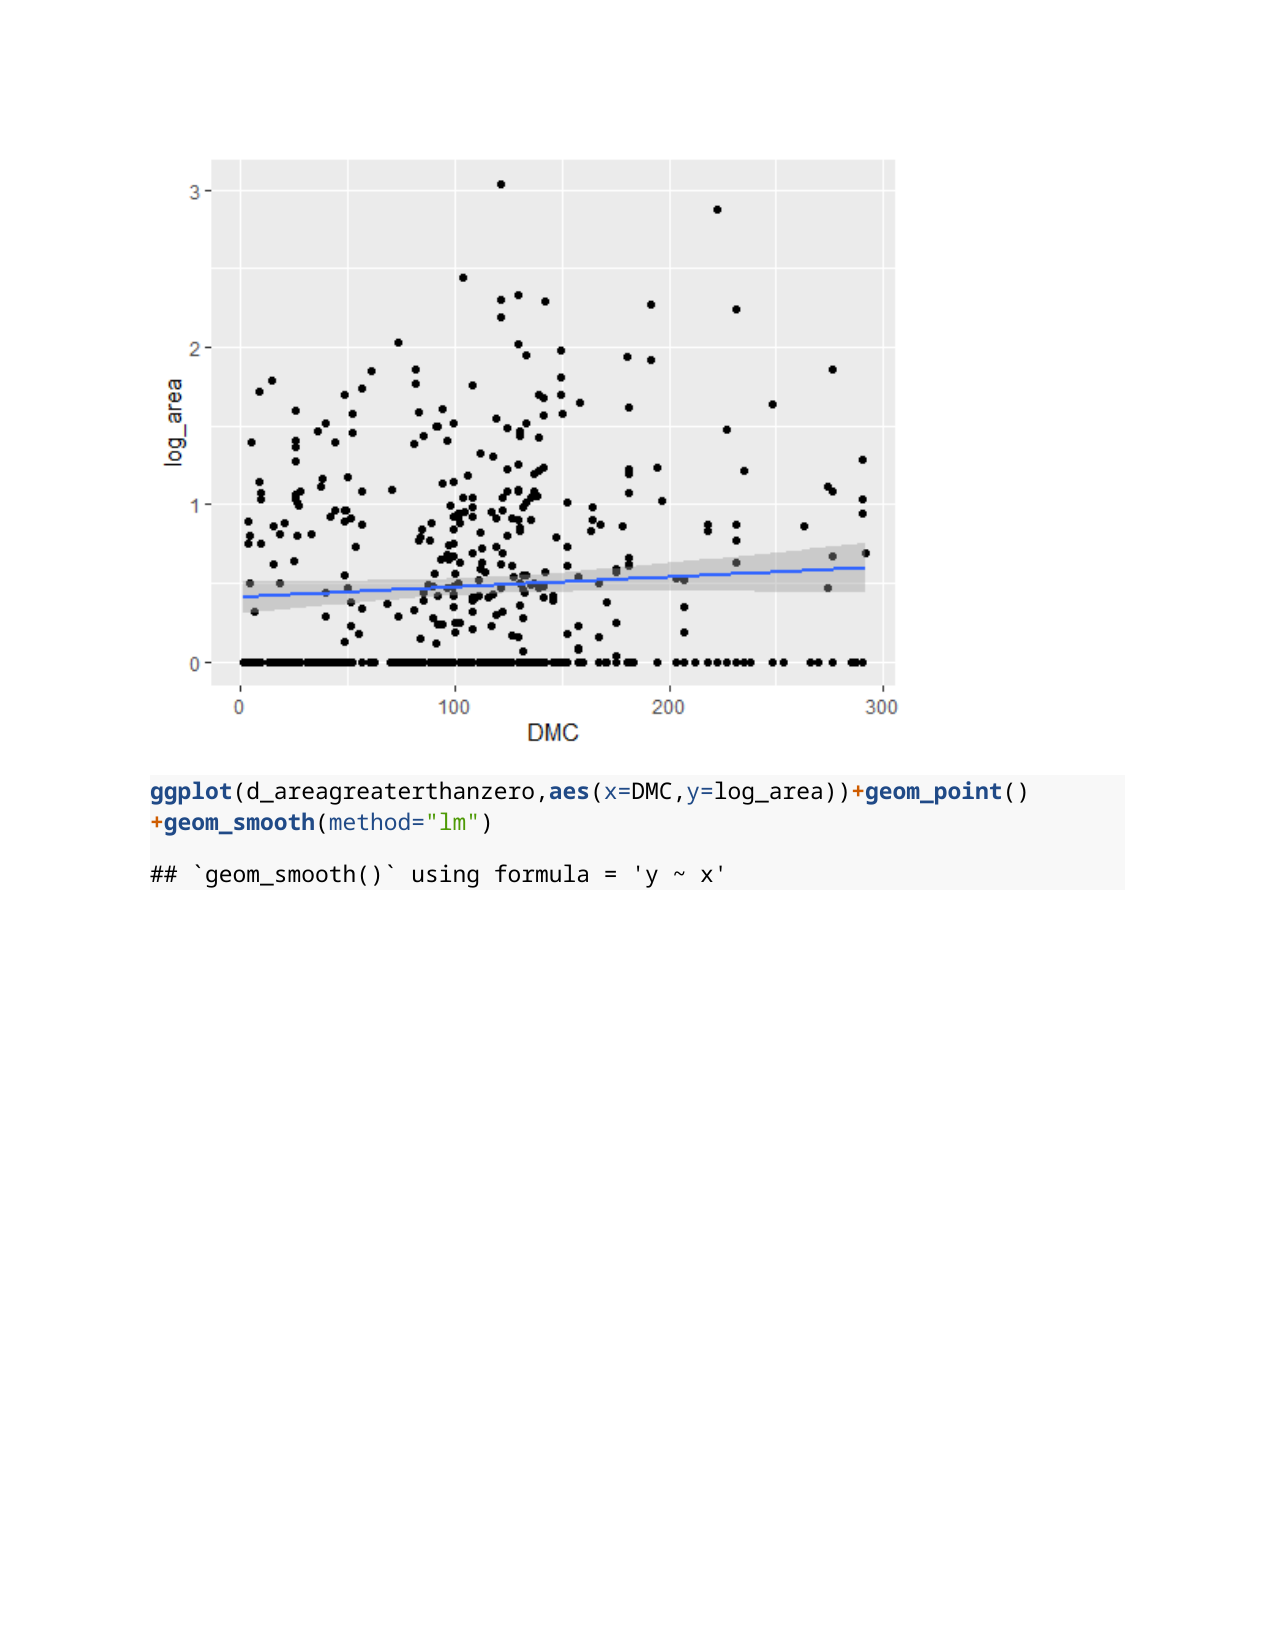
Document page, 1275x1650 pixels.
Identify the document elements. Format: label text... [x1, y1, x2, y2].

text ## `geom_smooth()` using formula = 'y ~ x' [150, 858, 1125, 890]
text ggplot(d_areagreaterthanzero,aes(x=DMC,y=log_area))+geom_point()+geom_smooth(method="lm") [494, 775, 1125, 838]
picture [150, 150, 908, 757]
